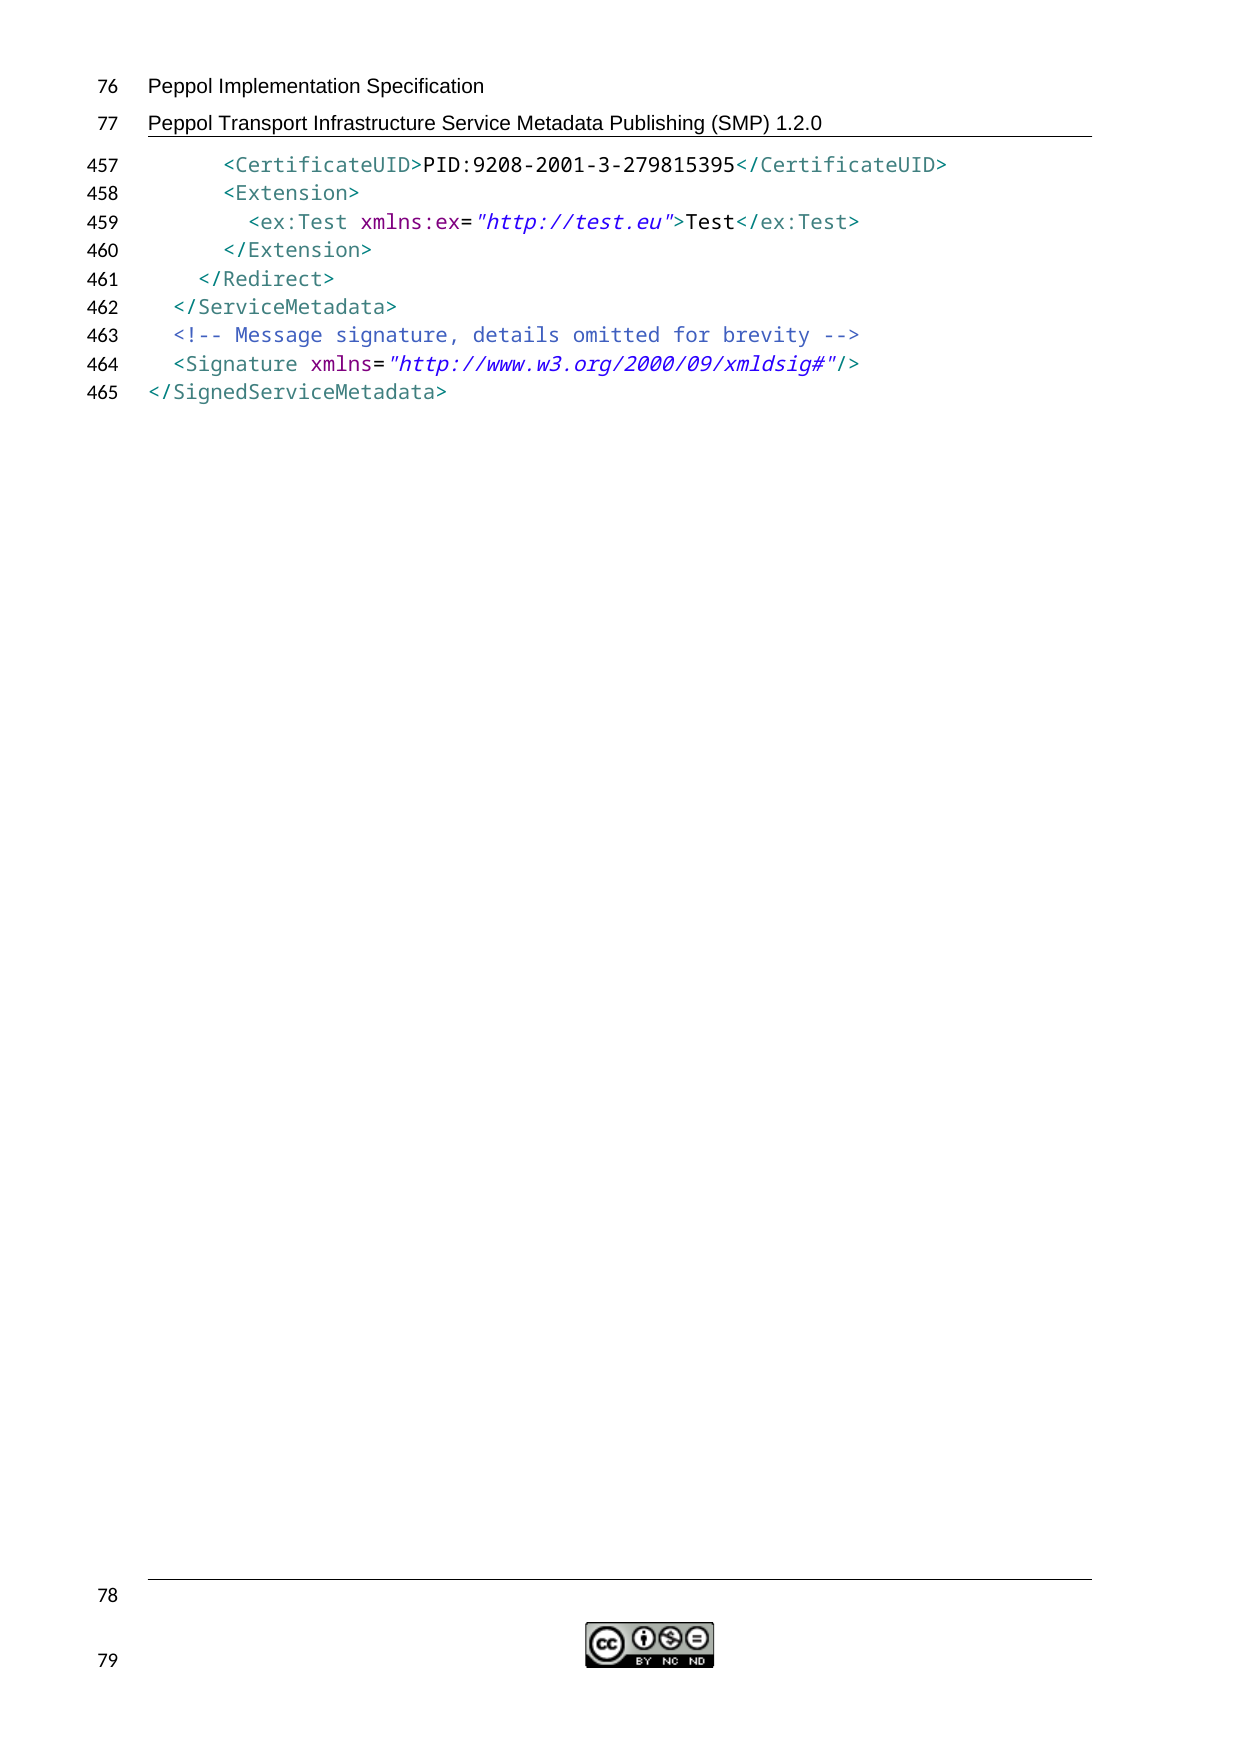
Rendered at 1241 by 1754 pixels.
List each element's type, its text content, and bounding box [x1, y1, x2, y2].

picture [585, 1622, 715, 1668]
text </ServiceMetadata> [148, 292, 1092, 321]
text <Signature xmlns="http://www.w3.org/2000/09/xmldsig#"/> [148, 349, 1092, 377]
text </SignedServiceMetadata> [148, 377, 1092, 406]
text <ex:Test xmlns:ex="http://test.eu">Test</ex:Test> [148, 207, 1092, 235]
text <CertificateUID>PID:9208-2001-3-279815395</CertificateUID> [148, 150, 1092, 178]
text </Extension> [148, 235, 1092, 264]
text </Redirect> [148, 264, 1092, 292]
text <!-- Message signature, details omitted for brevity --> [148, 321, 1092, 349]
text <Extension> [148, 178, 1092, 207]
